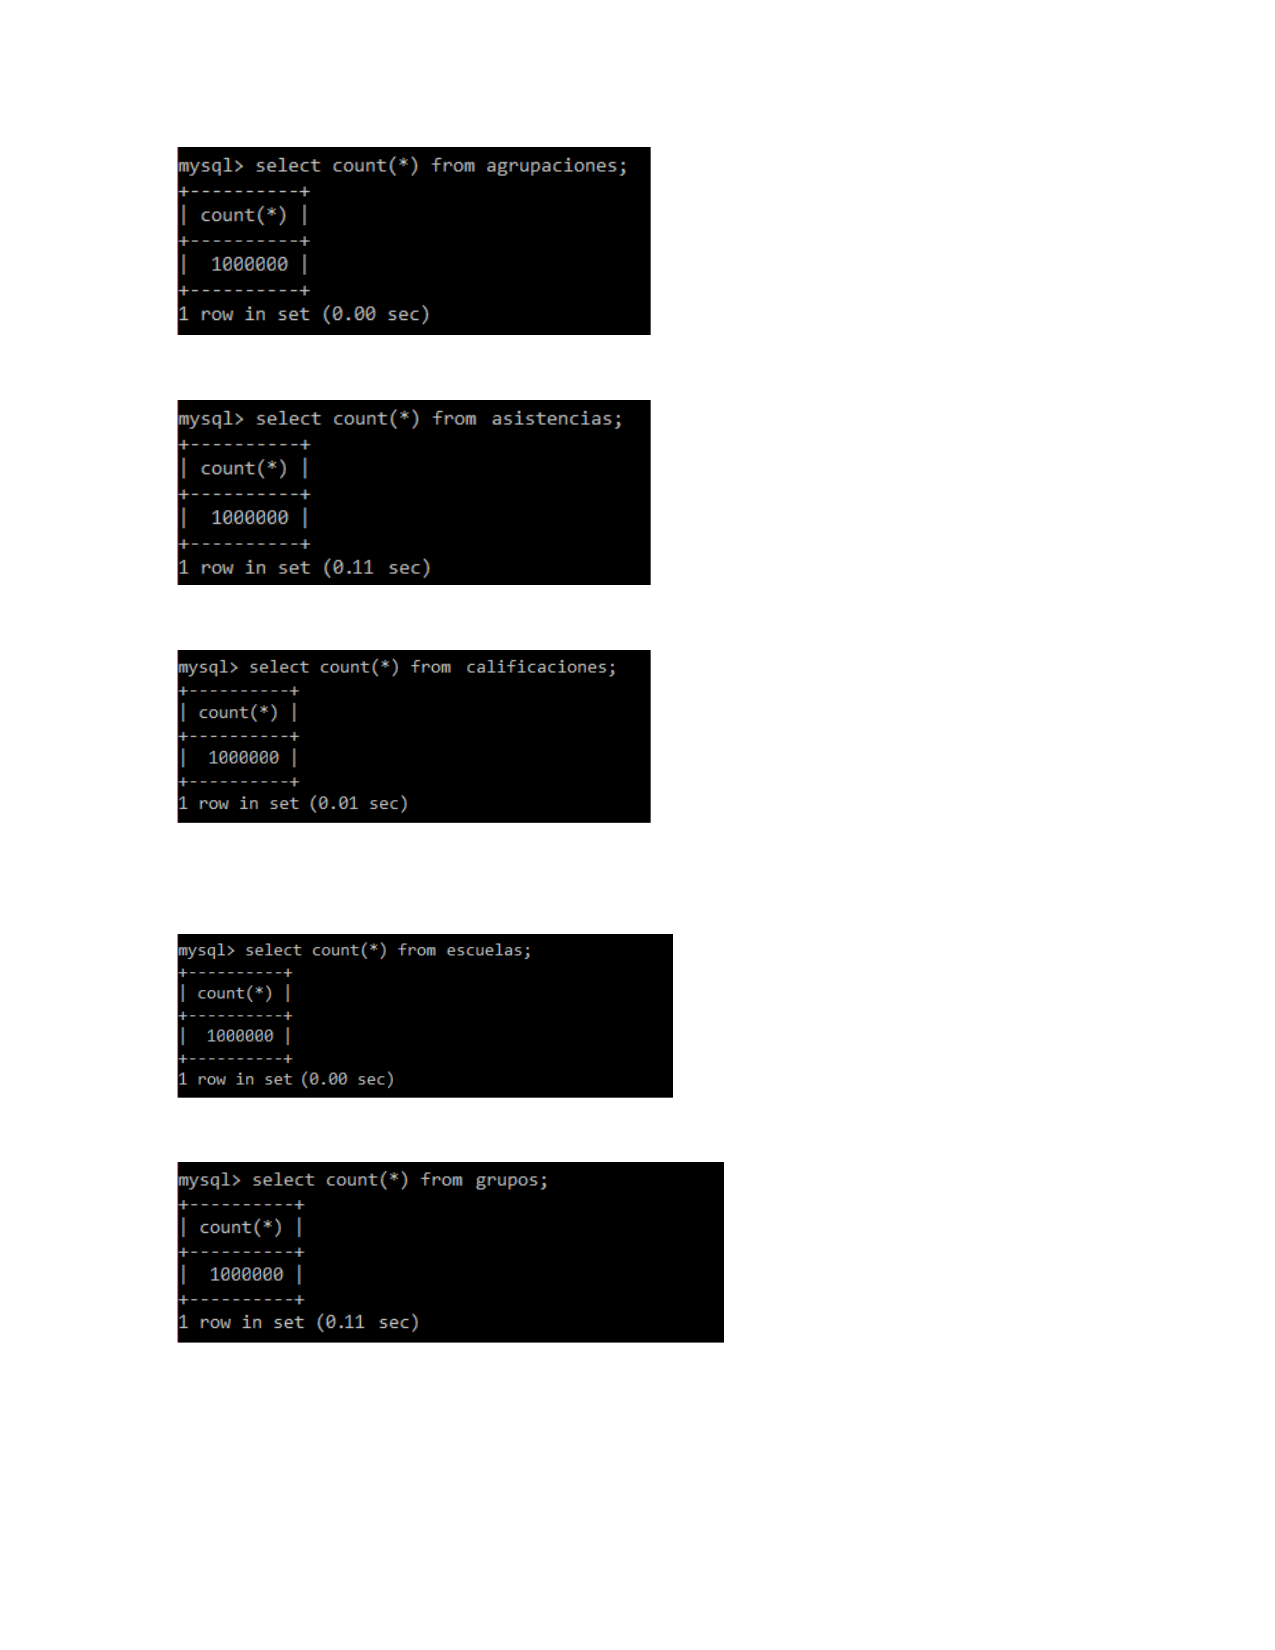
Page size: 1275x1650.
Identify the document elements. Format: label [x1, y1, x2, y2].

picture [177, 934, 673, 1098]
picture [177, 650, 651, 823]
picture [177, 400, 651, 585]
picture [177, 1162, 724, 1343]
picture [177, 147, 651, 335]
